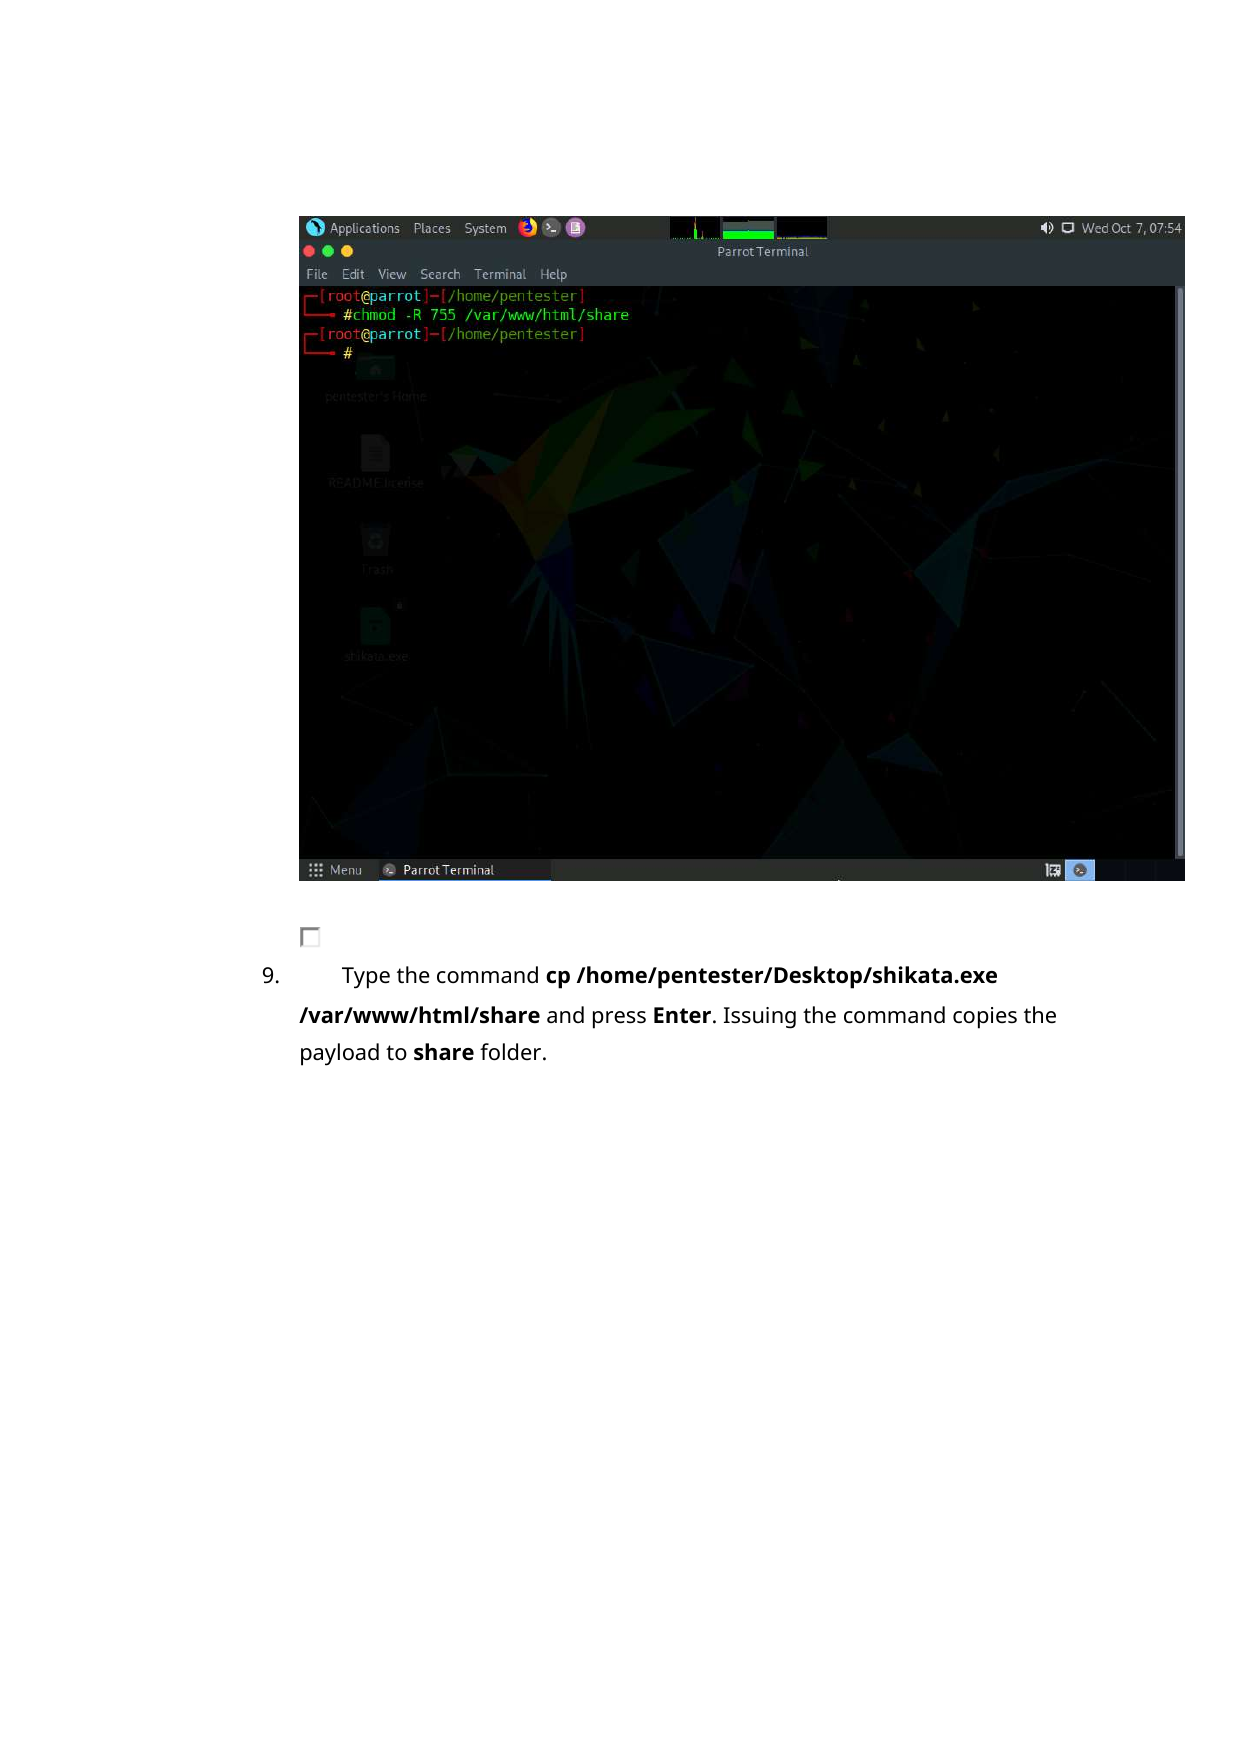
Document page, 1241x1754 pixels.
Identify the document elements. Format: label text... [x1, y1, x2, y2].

list Type the command cp /home/pentester/Desktop/shikata.exe /var/www/html/share and press Enter. Issuing the command copies the payload to share folder. [262, 921, 1063, 1071]
picture [299, 216, 1185, 881]
